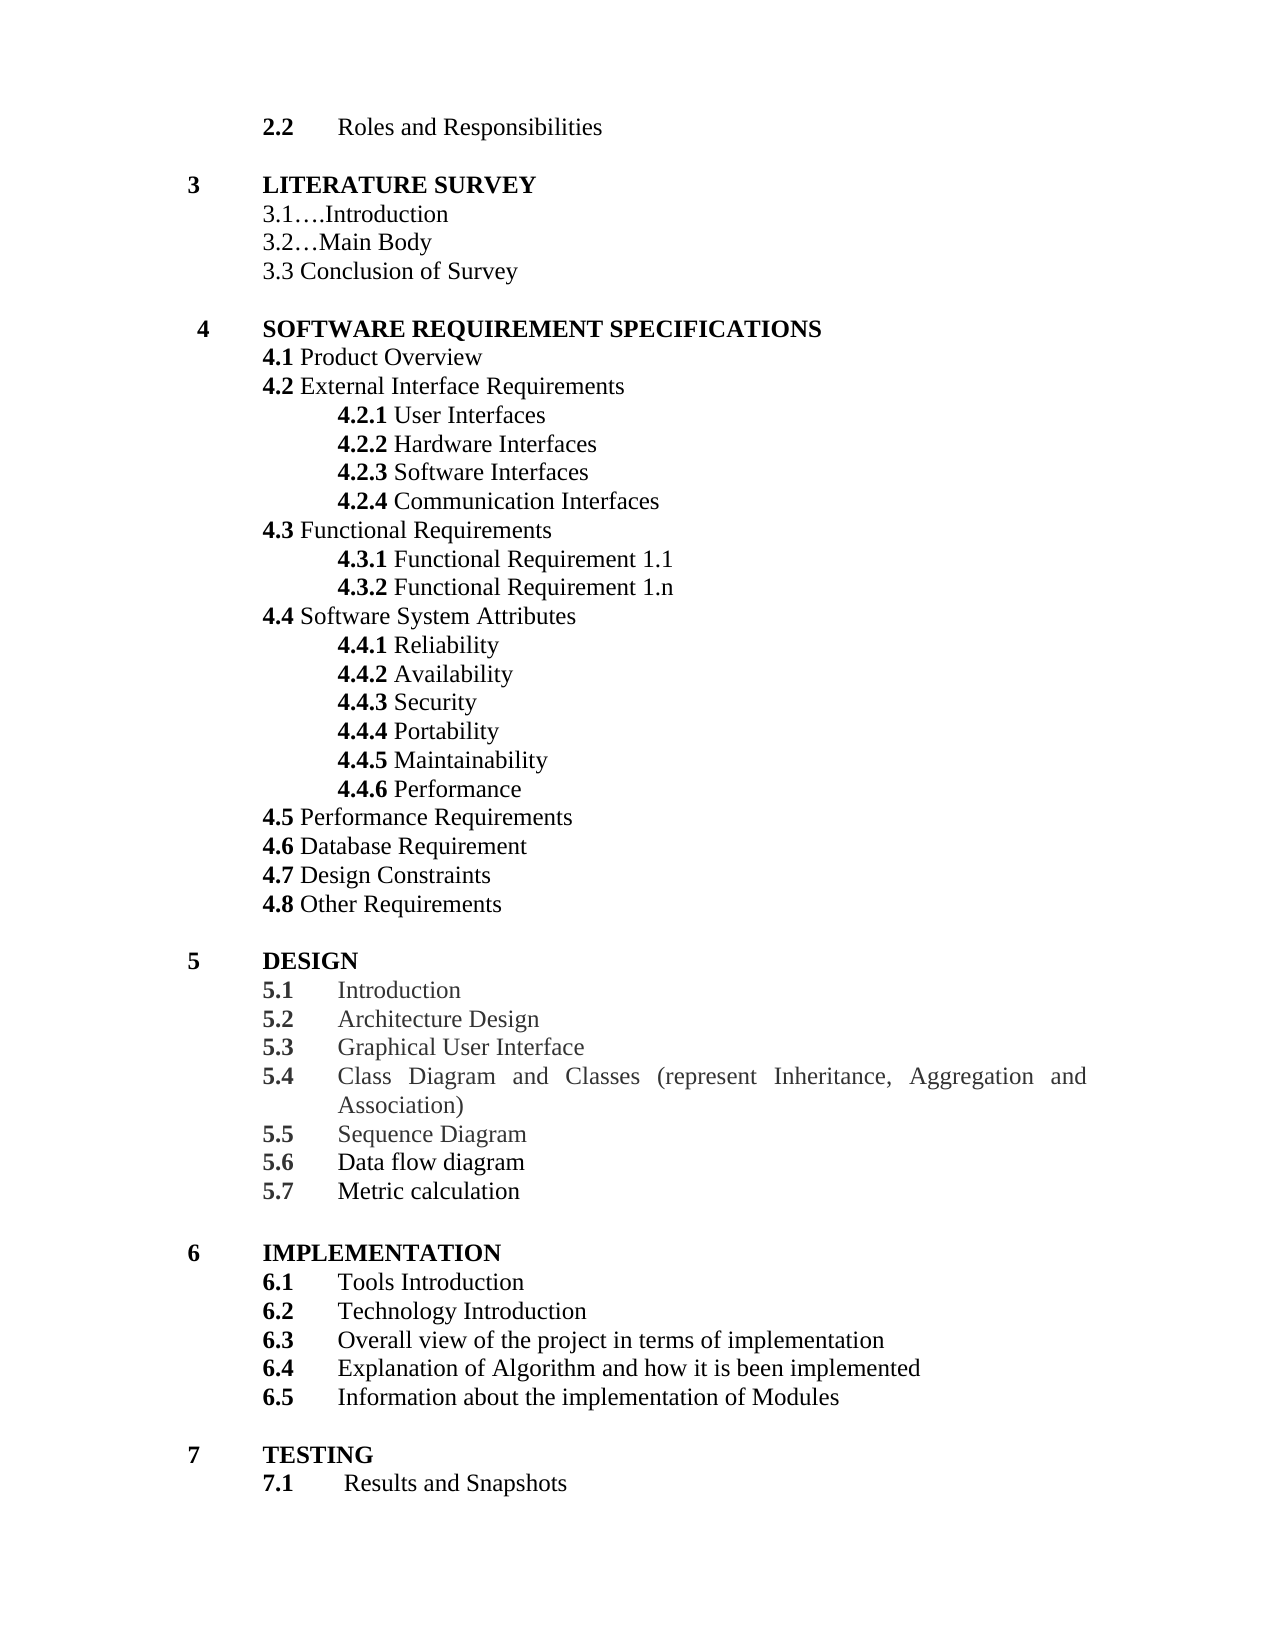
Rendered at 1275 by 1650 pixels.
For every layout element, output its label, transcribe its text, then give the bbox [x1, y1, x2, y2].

text 4.3.1 Functional Requirement 1.1 [262, 544, 1087, 572]
list DESIGN [187, 946, 1087, 975]
text 4.4.4 Portability [187, 716, 1087, 745]
text 3.2…Main Body [262, 227, 1087, 256]
text 4.4.3 Security [187, 687, 1087, 716]
list SOFTWARE REQUIREMENT SPECIFICATIONS [197, 314, 1087, 342]
text 3.1….Introduction [262, 199, 1087, 227]
list Explanation of Algorithm and how it is been implemented [262, 1353, 1087, 1382]
text 4.6 Database Requirement [187, 831, 1087, 860]
list Class Diagram and Classes (represent Inheritance, Aggregation and Association) [262, 1061, 1087, 1119]
text 4.2.1 User Interfaces [187, 400, 1087, 429]
text 4.2.3 Software Interfaces [187, 457, 1087, 486]
text 3.3 Conclusion of Survey [262, 256, 1087, 285]
text 4.5 Performance Requirements [187, 802, 1087, 831]
list LITERATURE SURVEY [187, 170, 1087, 199]
text 4.3.2 Functional Requirement 1.n [262, 572, 1087, 601]
text 4.3 Functional Requirements [187, 515, 1087, 544]
list Metric calculation [262, 1176, 1087, 1205]
list Tools Introduction [262, 1267, 1087, 1296]
list Sequence Diagram [262, 1119, 1087, 1147]
text 4.4.6 Performance [187, 774, 1087, 802]
text 4.7 Design Constraints [187, 860, 1087, 889]
list 4.2 External Interface Requirements [262, 371, 1087, 400]
list Graphical User Interface [262, 1032, 1087, 1061]
list Information about the implementation of Modules [262, 1382, 1087, 1411]
text 4.4.1 Reliability [187, 630, 1087, 659]
list Roles and Responsibilities [262, 112, 1087, 141]
list Architecture Design [262, 1004, 1087, 1032]
text 4.4 Software System Attributes [187, 601, 1087, 630]
list Technology Introduction [262, 1296, 1087, 1325]
text 4.4.2 Availability [187, 659, 1087, 687]
list Overall view of the project in terms of implementation [262, 1325, 1087, 1353]
list 4.1 Product Overview [262, 342, 1087, 371]
list TESTING [187, 1440, 1087, 1468]
text 4.8 Other Requirements [187, 889, 1087, 917]
text 7.1 Results and Snapshots [262, 1468, 1087, 1497]
list IMPLEMENTATION [187, 1238, 1087, 1267]
text 4.4.5 Maintainability [187, 745, 1087, 774]
text 4.2.4 Communication Interfaces [262, 486, 1087, 515]
list Introduction [262, 975, 1087, 1004]
list Data flow diagram [262, 1147, 1087, 1176]
text 4.2.2 Hardware Interfaces [187, 429, 1087, 457]
